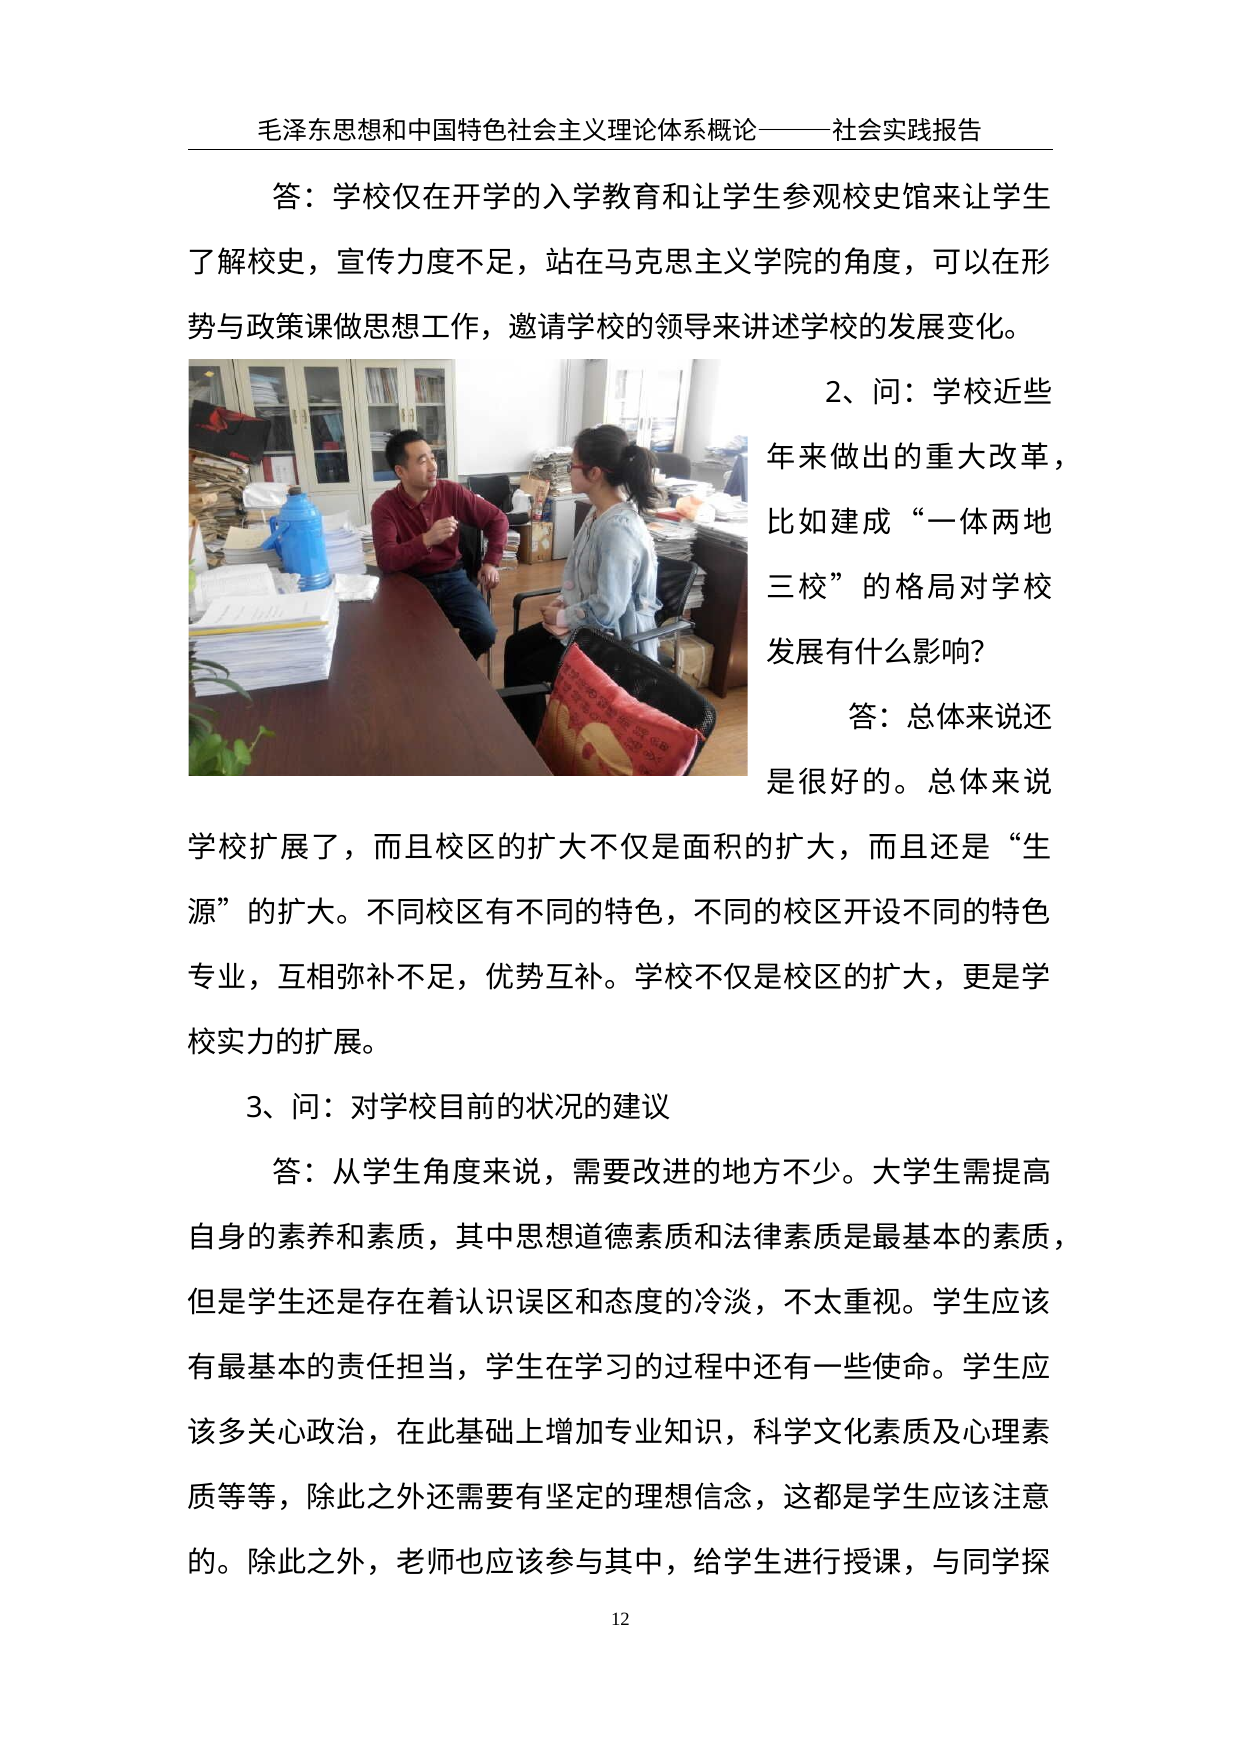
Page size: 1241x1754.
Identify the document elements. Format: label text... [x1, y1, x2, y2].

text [187, 1137, 1053, 1592]
text 2、问：学校近些年来做出的重大改革，比如建成“一体两地三校”的格局对学校发展有什么影响？ [187, 357, 1053, 682]
text 答：学校仅在开学的入学教育和让学生参观校史馆来让学生了解校史，宣传力度不足，站在马克思主义学院的角度，可以在形势与政策课做思想工作，邀请学校的领导来讲述学校的发展变化。 [187, 162, 1053, 357]
picture [188, 359, 748, 776]
text 答：总体来说还是很好的。总体来说学校扩展了，而且校区的扩大不仅是面积的扩大，而且还是“生源”的扩大。不同校区有不同的特色，不同的校区开设不同的特色专业，互相弥补不足，优势互补。学校不仅是校区的扩大，更是学校实力的扩展。 [187, 682, 1053, 1072]
text 3、问：对学校目前的状况的建议 [187, 1072, 1053, 1137]
